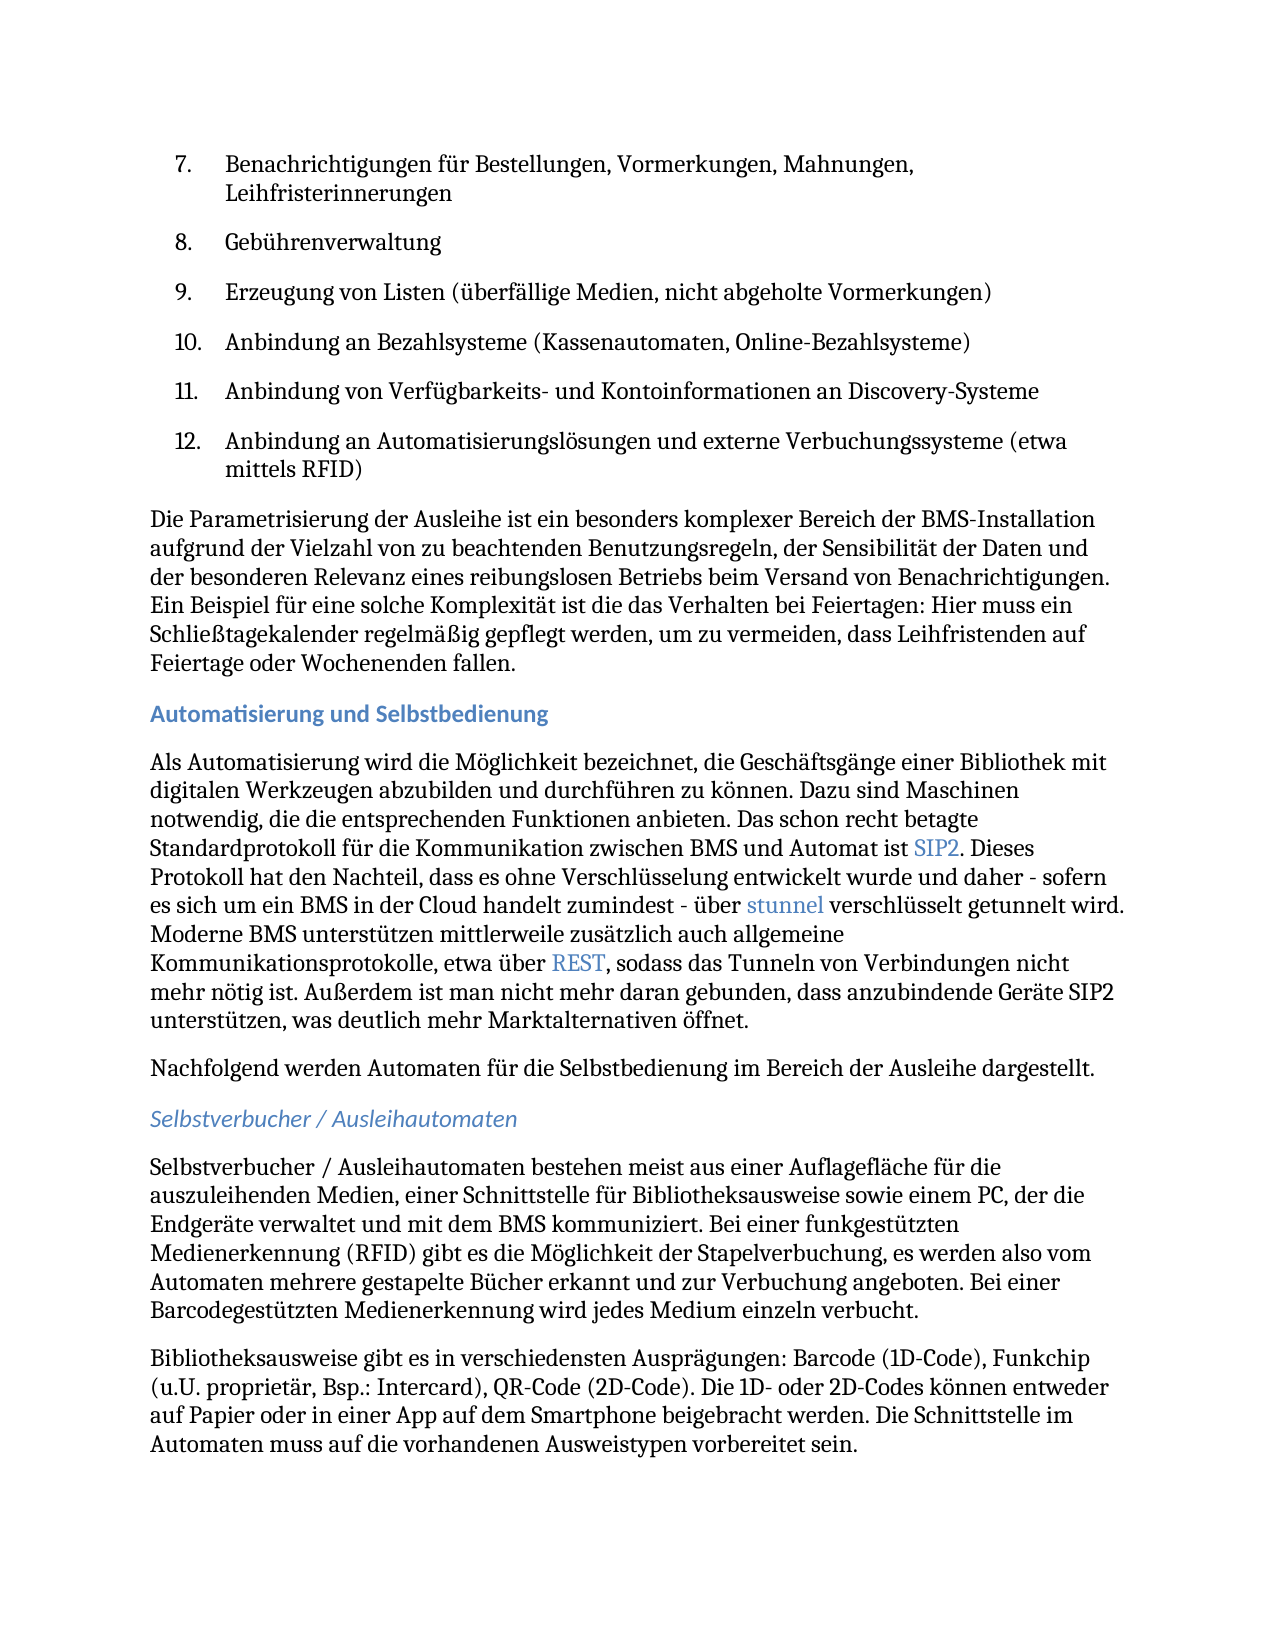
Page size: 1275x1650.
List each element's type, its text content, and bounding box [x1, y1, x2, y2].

text Selbstverbucher / Ausleihautomaten bestehen meist aus einer Auflagefläche für die auszuleihenden Medien, einer Schnittstelle für Bibliotheksausweise sowie einem PC, der die Endgeräte verwaltet und mit dem BMS kommuniziert. Bei einer funkgestützten Medienerkennung (RFID) gibt es die Möglichkeit der Stapelverbuchung, es werden also vom Automaten mehrere gestapelte Bücher erkannt und zur Verbuchung angeboten. Bei einer Barcodegestützten Medienerkennung wird jedes Medium einzeln verbucht. [150, 1153, 1125, 1325]
text Nachfolgend werden Automaten für die Selbstbedienung im Bereich der Ausleihe dargestellt. [150, 1054, 1125, 1083]
list Anbindung von Verfügbarkeits- und Kontoinformationen an Discovery-Systeme [175, 377, 1125, 406]
list Anbindung an Automatisierungslösungen und externe Verbuchungssysteme (etwa mittels RFID) [175, 427, 1125, 484]
list Erzeugung von Listen (überfällige Medien, nicht abgeholte Vormerkungen) [175, 278, 1125, 307]
subtitle Automatisierung und Selbstbedienung [150, 698, 1125, 729]
text Die Parametrisierung der Ausleihe ist ein besonders komplexer Bereich der BMS-Installation aufgrund der Vielzahl von zu beachtenden Benutzungsregeln, der Sensibilität der Daten und der besonderen Relevanz eines reibungslosen Betriebs beim Versand von Benachrichtigungen. Ein Beispiel für eine solche Komplexität ist die das Verhalten bei Feiertagen: Hier muss ein Schließtagekalender regelmäßig gepflegt werden, um zu vermeiden, dass Leihfristenden auf Feiertage oder Wochenenden fallen. [150, 505, 1125, 677]
subtitle Selbstverbucher / Ausleihautomaten [150, 1103, 1125, 1134]
list Gebührenverwaltung [175, 228, 1125, 257]
text Als Automatisierung wird die Möglichkeit bezeichnet, die Geschäftsgänge einer Bibliothek mit digitalen Werkzeugen abzubilden und durchführen zu können. Dazu sind Maschinen notwendig, die die entsprechenden Funktionen anbieten. Das schon recht betagte Standardprotokoll für die Kommunikation zwischen BMS und Automat ist SIP2. Dieses Protokoll hat den Nachteil, dass es ohne Verschlüsselung entwickelt wurde und daher - sofern es sich um ein BMS in der Cloud handelt zumindest - über stunnel verschlüsselt getunnelt wird. Moderne BMS unterstützen mittlerweile zusätzlich auch allgemeine Kommunikationsprotokolle, etwa über REST, sodass das Tunneln von Verbindungen nicht mehr nötig ist. Außerdem ist man nicht mehr daran gebunden, dass anzubindende Geräte SIP2 unterstützen, was deutlich mehr Marktalternativen öffnet. [150, 748, 1125, 1035]
list Benachrichtigungen für Bestellungen, Vormerkungen, Mahnungen, Leihfristerinnerungen [175, 150, 1125, 207]
text Bibliotheksausweise gibt es in verschiedensten Ausprägungen: Barcode (1D-Code), Funkchip (u.U. proprietär, Bsp.: Intercard), QR-Code (2D-Code). Die 1D- oder 2D-Codes können entweder auf Papier oder in einer App auf dem Smartphone beigebracht werden. Die Schnittstelle im Automaten muss auf die vorhandenen Ausweistypen vorbereitet sein. [150, 1344, 1125, 1459]
list Anbindung an Bezahlsysteme (Kassenautomaten, Online-Bezahlsysteme) [175, 327, 1125, 356]
